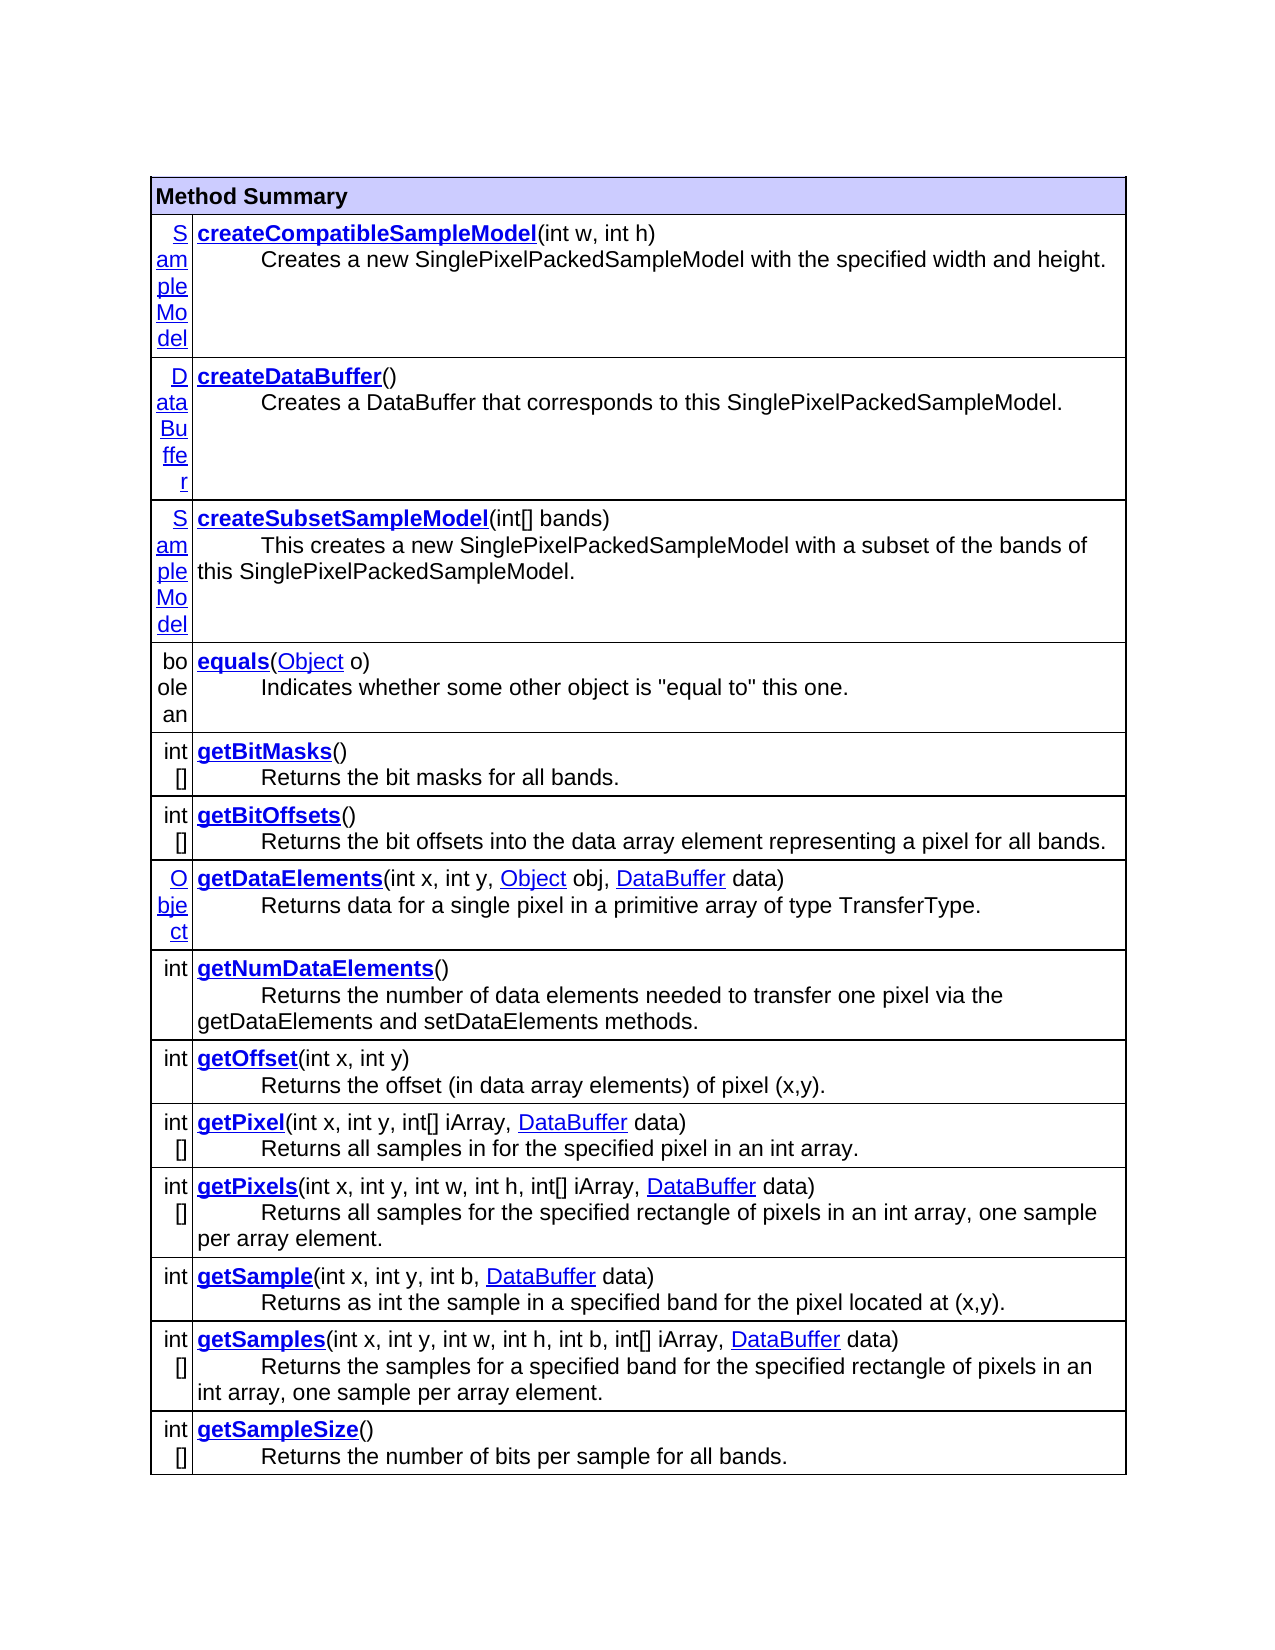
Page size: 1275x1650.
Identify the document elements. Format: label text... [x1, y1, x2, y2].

table_cell boolean [152, 643, 192, 732]
table_cell int[] [152, 1168, 192, 1256]
table_cell getOffset(int x, int y) Returns the offset (in data array elements) of pixel (x,y). [193, 1041, 1125, 1103]
table_cell getBitOffsets() Returns the bit offsets into the data array element representing a pixel for all bands. [193, 797, 1125, 859]
table_cell int[] [152, 733, 192, 795]
table_cell int[] [152, 797, 192, 859]
table_cell int[] [152, 1412, 192, 1474]
table_cell getDataElements(int x, int y, Object obj, DataBuffer data) Returns data for a single pixel in a primitive array of type TransferType. [193, 861, 1125, 949]
table_cell createCompatibleSampleModel(int w, int h) Creates a new SinglePixelPackedSampleModel with the specified width and height. [193, 215, 1125, 356]
table_cell getSampleSize() Returns the number of bits per sample for all bands. [193, 1412, 1125, 1474]
table_cell int [152, 1258, 192, 1320]
table_cell createSubsetSampleModel(int[] bands) This creates a new SinglePixelPackedSampleModel with a subset of the bands of this SinglePixelPackedSampleModel. [193, 501, 1125, 642]
table_cell createDataBuffer() Creates a DataBuffer that corresponds to this SinglePixelPackedSampleModel. [193, 358, 1125, 499]
table_cell int [152, 951, 192, 1039]
table_cell getBitMasks() Returns the bit masks for all bands. [193, 733, 1125, 795]
table_cell getNumDataElements() Returns the number of data elements needed to transfer one pixel via the getDataElements and setDataElements methods. [193, 951, 1125, 1039]
table_cell int[] [152, 1104, 192, 1166]
table_cell getSamples(int x, int y, int w, int h, int b, int[] iArray, DataBuffer data) Returns the samples for a specified band for the specified rectangle of pixels in an int array, one sample per array element. [193, 1322, 1125, 1410]
table_cell int[] [152, 1322, 192, 1410]
table_cell SampleModel [152, 501, 192, 642]
table_cell getPixel(int x, int y, int[] iArray, DataBuffer data) Returns all samples in for the specified pixel in an int array. [193, 1104, 1125, 1166]
table_cell SampleModel [152, 215, 192, 356]
table_cell equals(Object o) Indicates whether some other object is "equal to" this one. [193, 643, 1125, 732]
table_cell Object [152, 861, 192, 949]
table_cell int [152, 1041, 192, 1103]
table_header Method Summary [152, 178, 1125, 214]
table_cell getPixels(int x, int y, int w, int h, int[] iArray, DataBuffer data) Returns all samples for the specified rectangle of pixels in an int array, one sample per array element. [193, 1168, 1125, 1256]
table_cell getSample(int x, int y, int b, DataBuffer data) Returns as int the sample in a specified band for the pixel located at (x,y). [193, 1258, 1125, 1320]
table_cell DataBuffer [152, 358, 192, 499]
